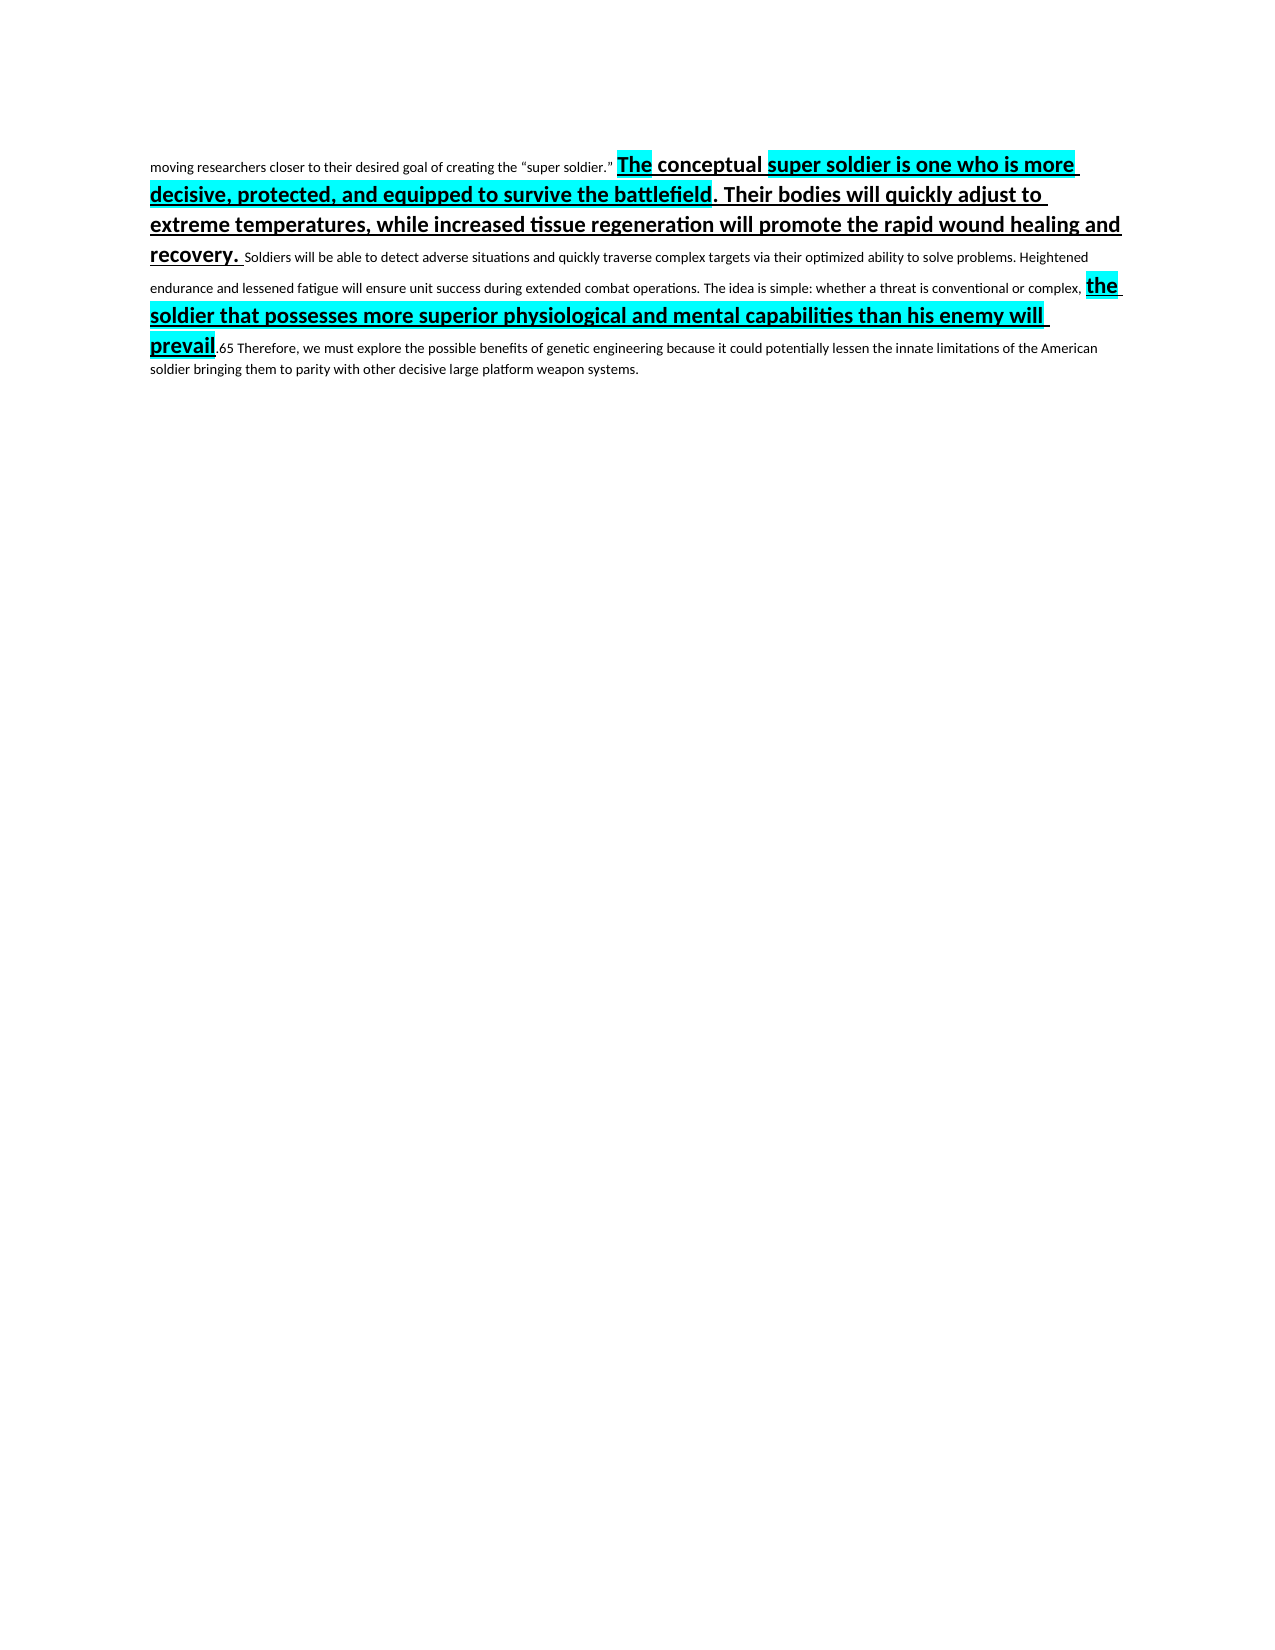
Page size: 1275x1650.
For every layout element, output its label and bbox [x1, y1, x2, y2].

text [150, 150, 1125, 378]
